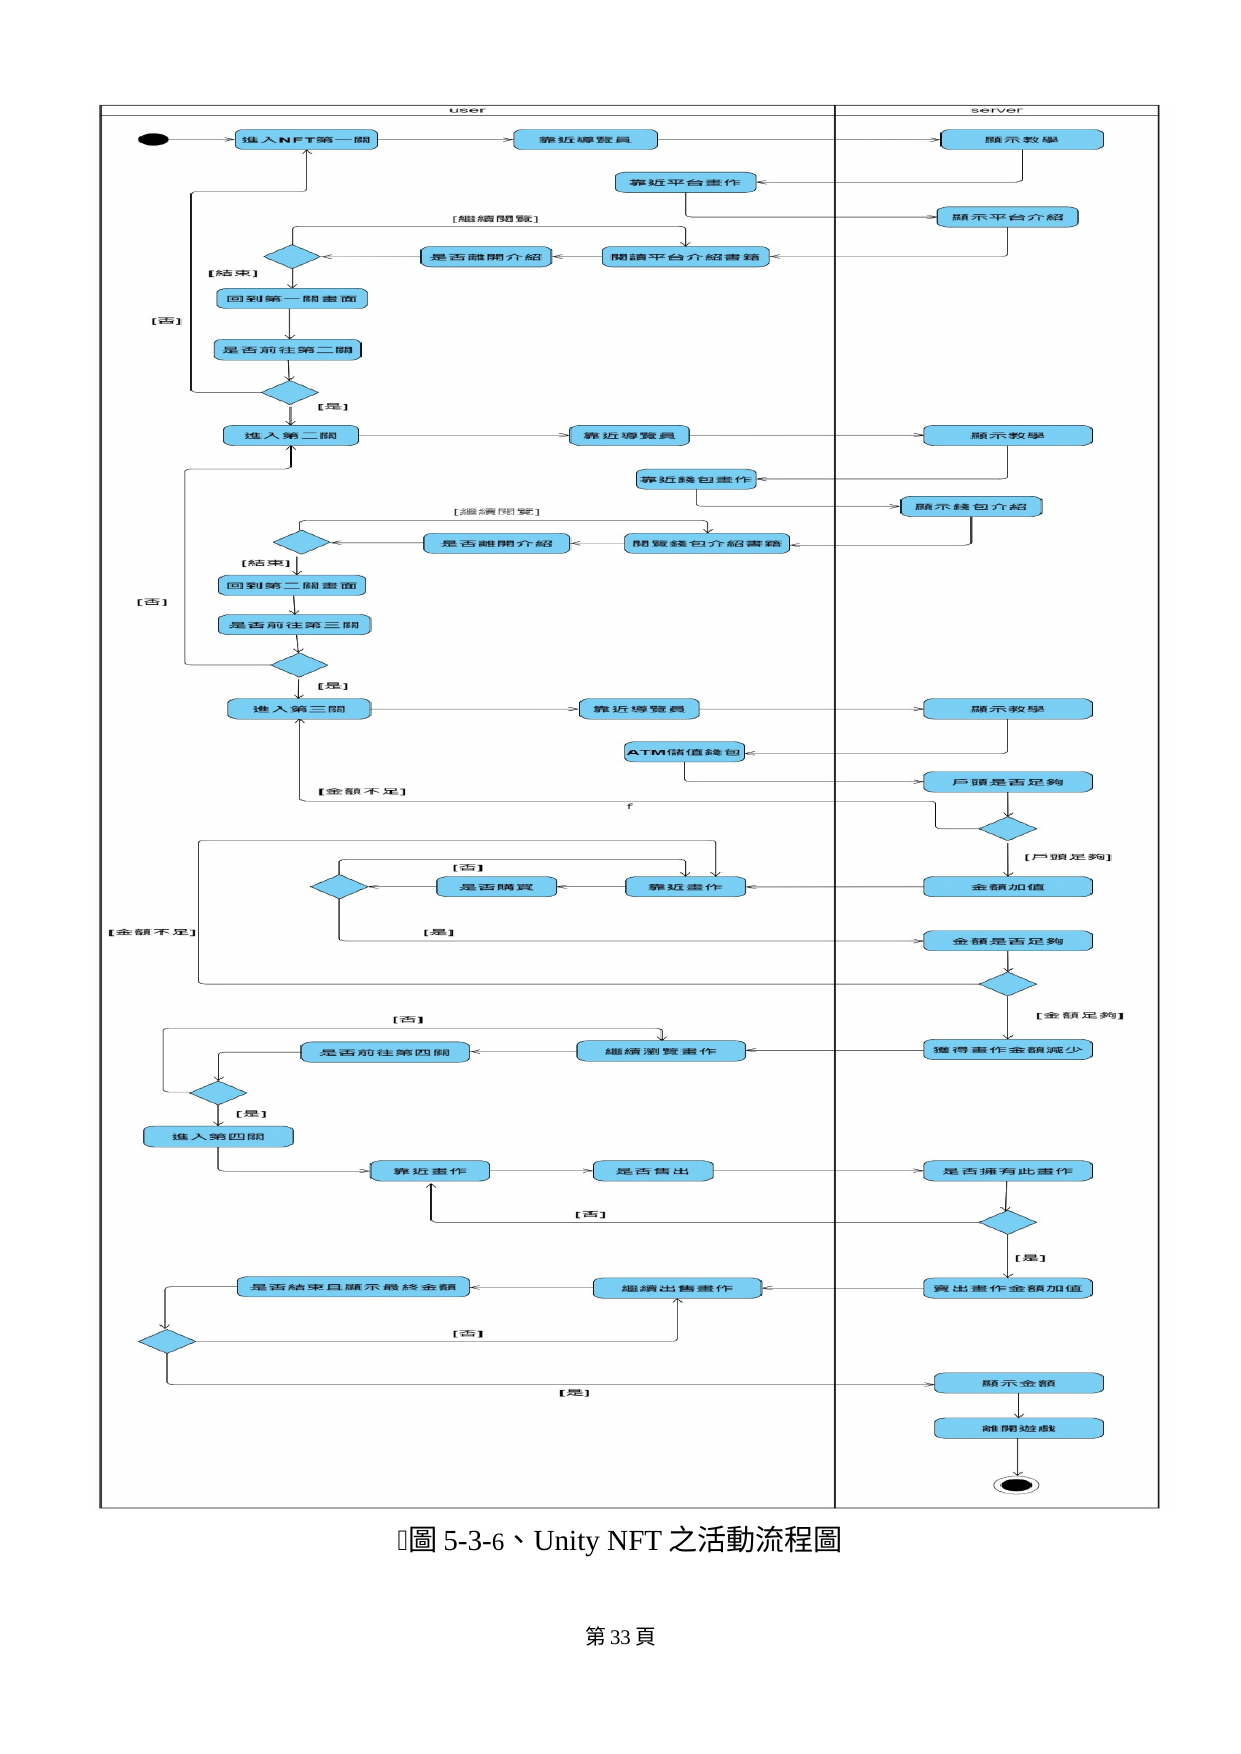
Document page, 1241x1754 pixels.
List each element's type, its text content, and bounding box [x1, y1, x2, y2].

picture [88, 104, 1173, 1517]
text 圖5-3-6、Unity NFT之活動流程圖 [89, 1517, 1152, 1559]
